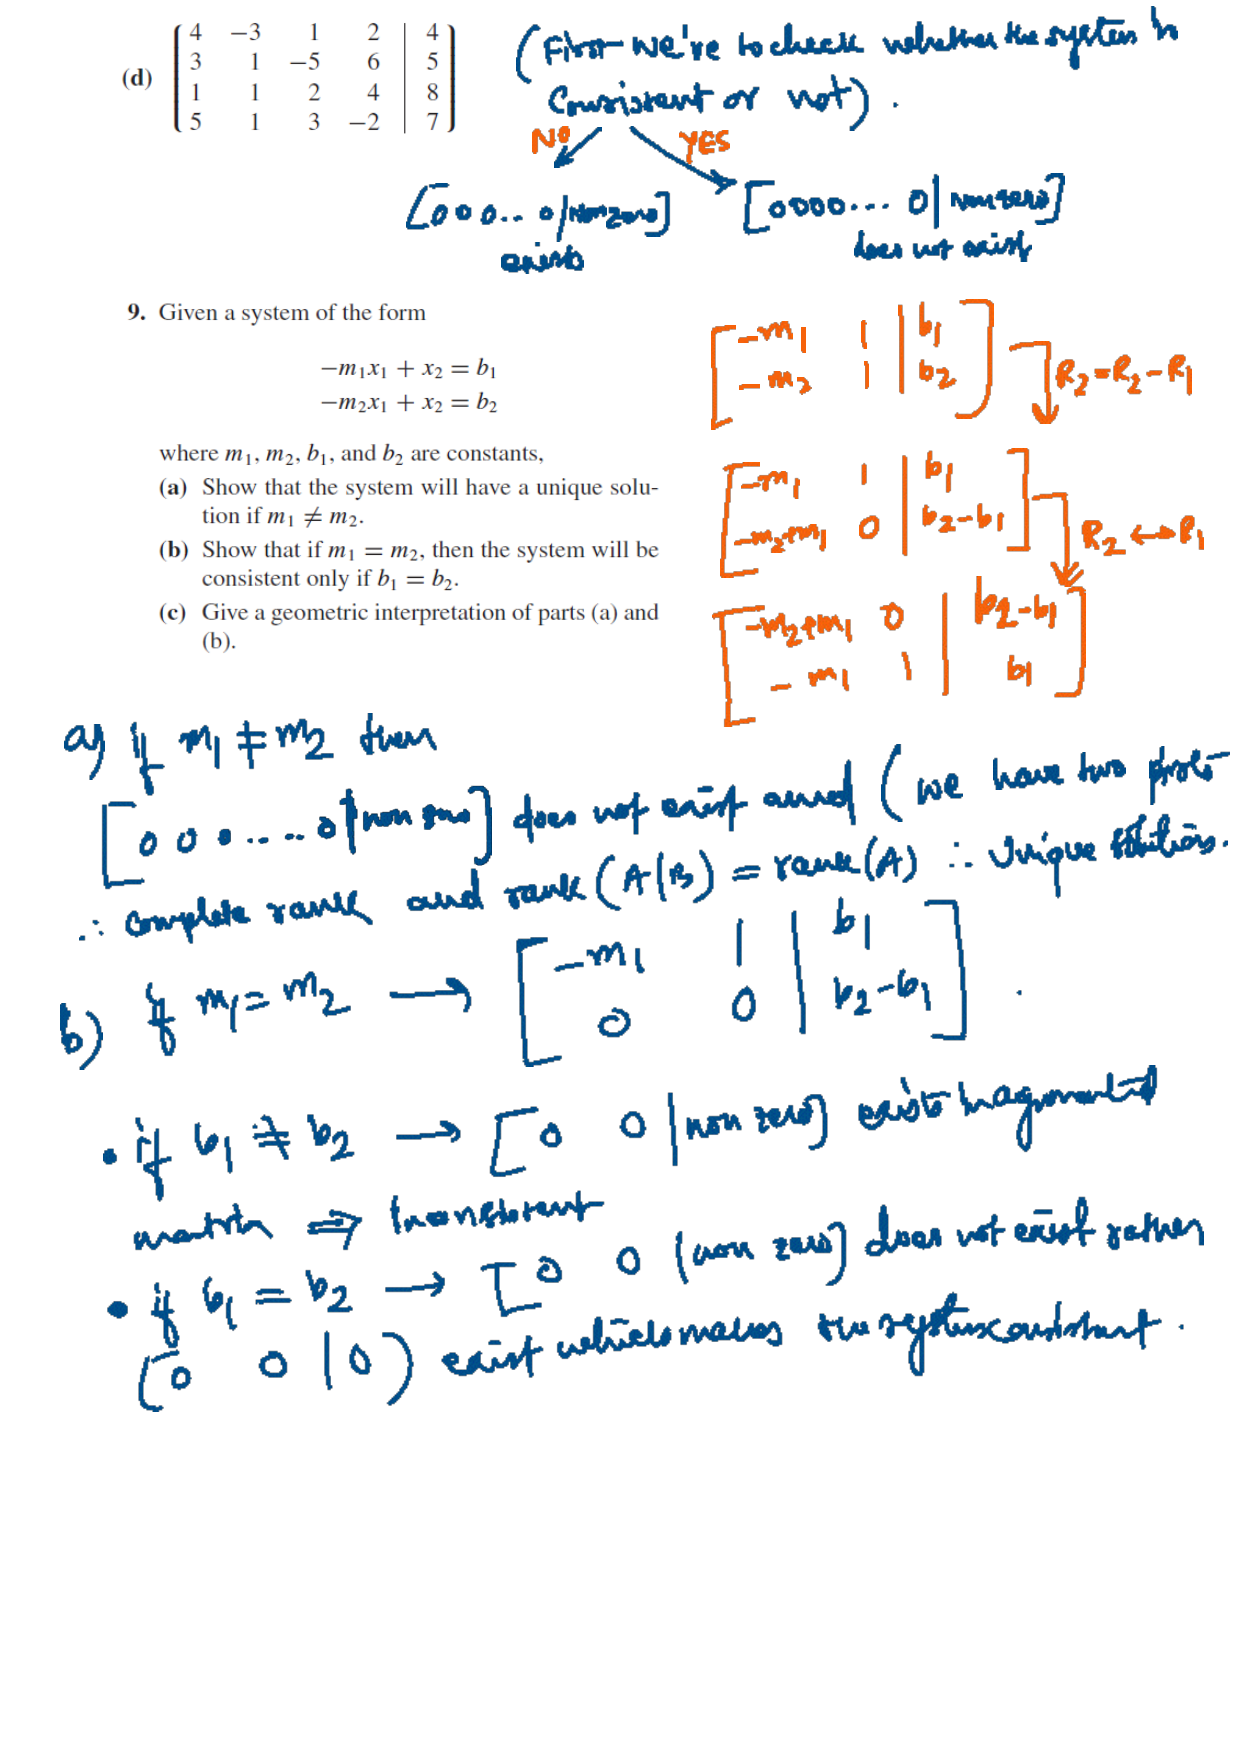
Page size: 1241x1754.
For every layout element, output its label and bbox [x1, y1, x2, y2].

picture [898, 299, 994, 419]
picture [1009, 341, 1192, 424]
picture [768, 371, 793, 388]
picture [118, 14, 471, 138]
picture [864, 361, 869, 389]
picture [951, 173, 1065, 225]
picture [861, 320, 867, 349]
picture [60, 448, 1230, 1412]
picture [118, 297, 664, 655]
picture [739, 384, 760, 390]
picture [738, 321, 793, 343]
picture [711, 325, 736, 430]
picture [797, 377, 812, 395]
picture [801, 327, 806, 353]
picture [406, 6, 1178, 274]
